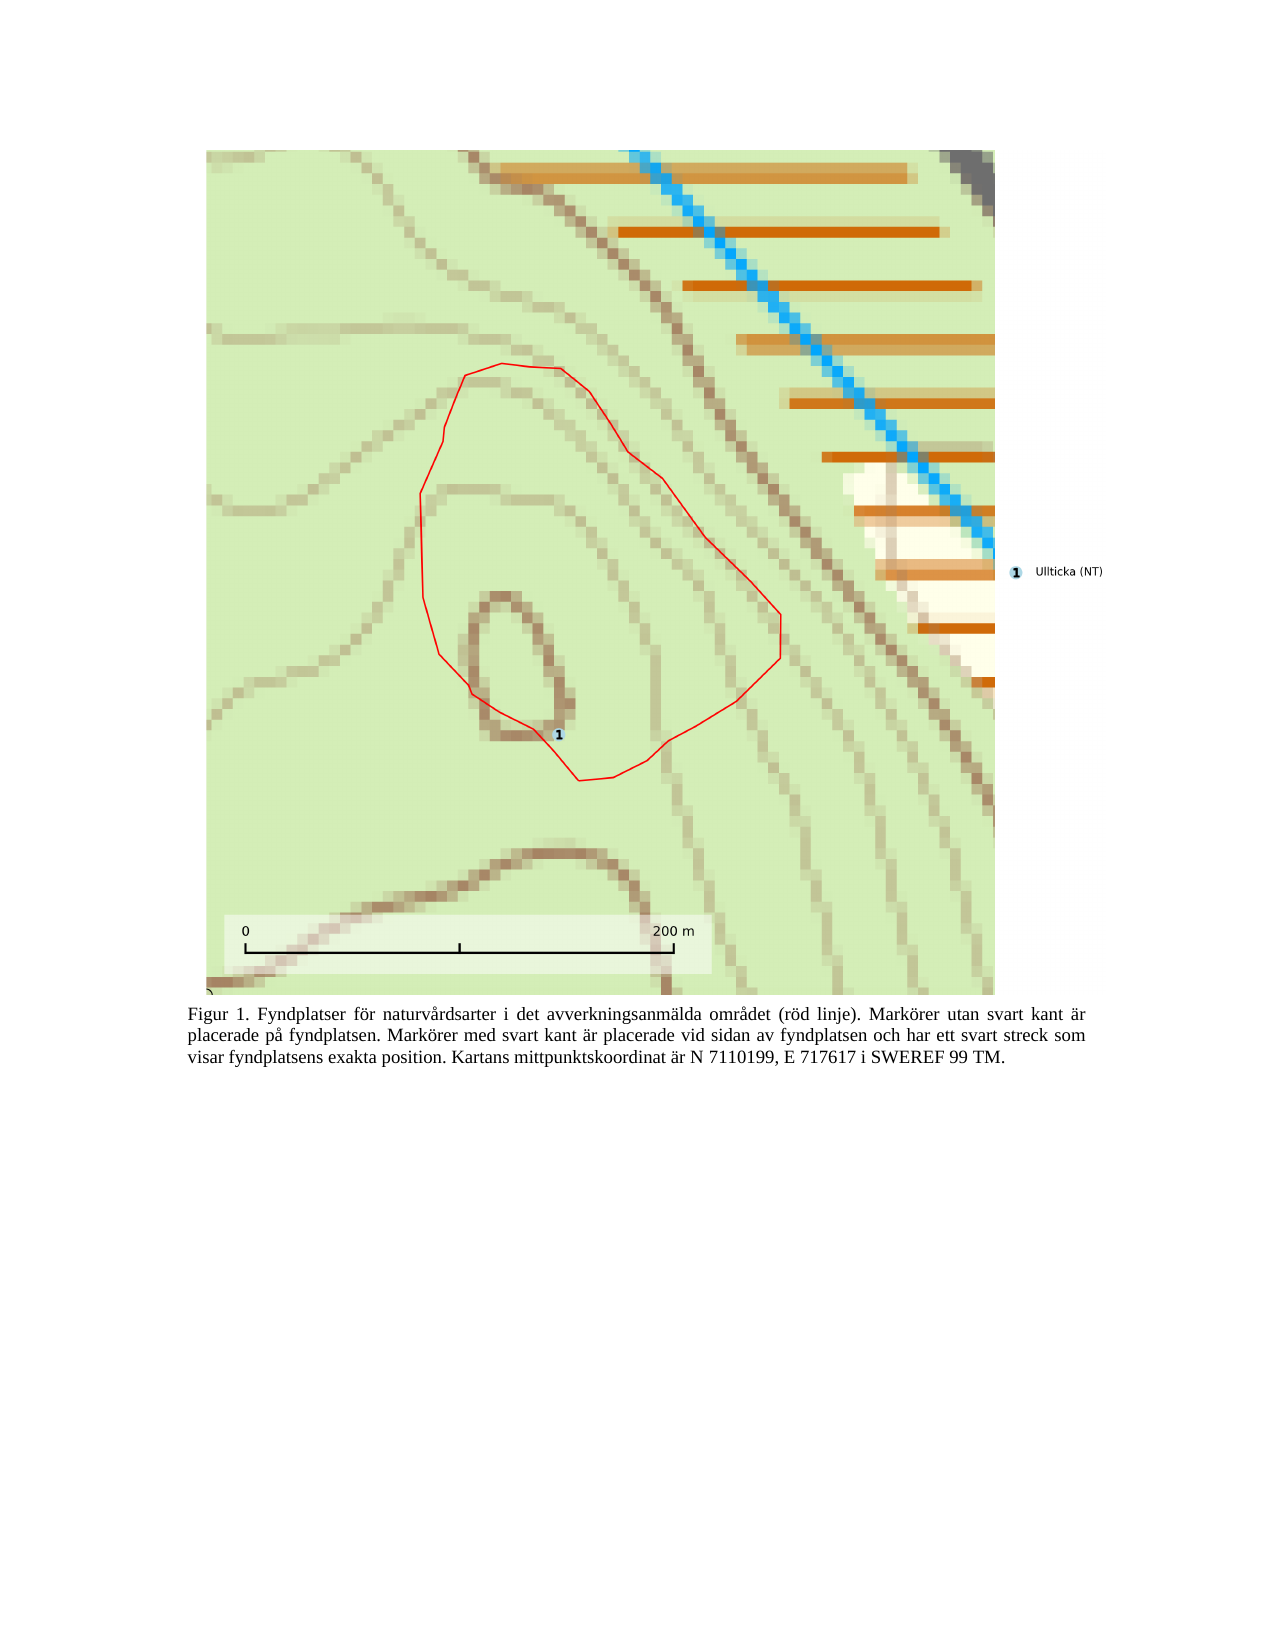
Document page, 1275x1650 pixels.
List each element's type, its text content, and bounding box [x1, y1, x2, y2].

text Figur 1. Fyndplatser för naturvårdsarter i det avverkningsanmälda området (röd linje). Markörer utan svart kant är placerade på fyndplatsen. Markörer med svart kant är placerade vid sidan av fyndplatsen och har ett svart streck som visar fyndplatsens exakta position. Kartans mittpunktskoordinat är N 7110199, E 717617 i SWEREF 99 TM. [187, 1003, 1087, 1067]
picture [206, 150, 1107, 995]
